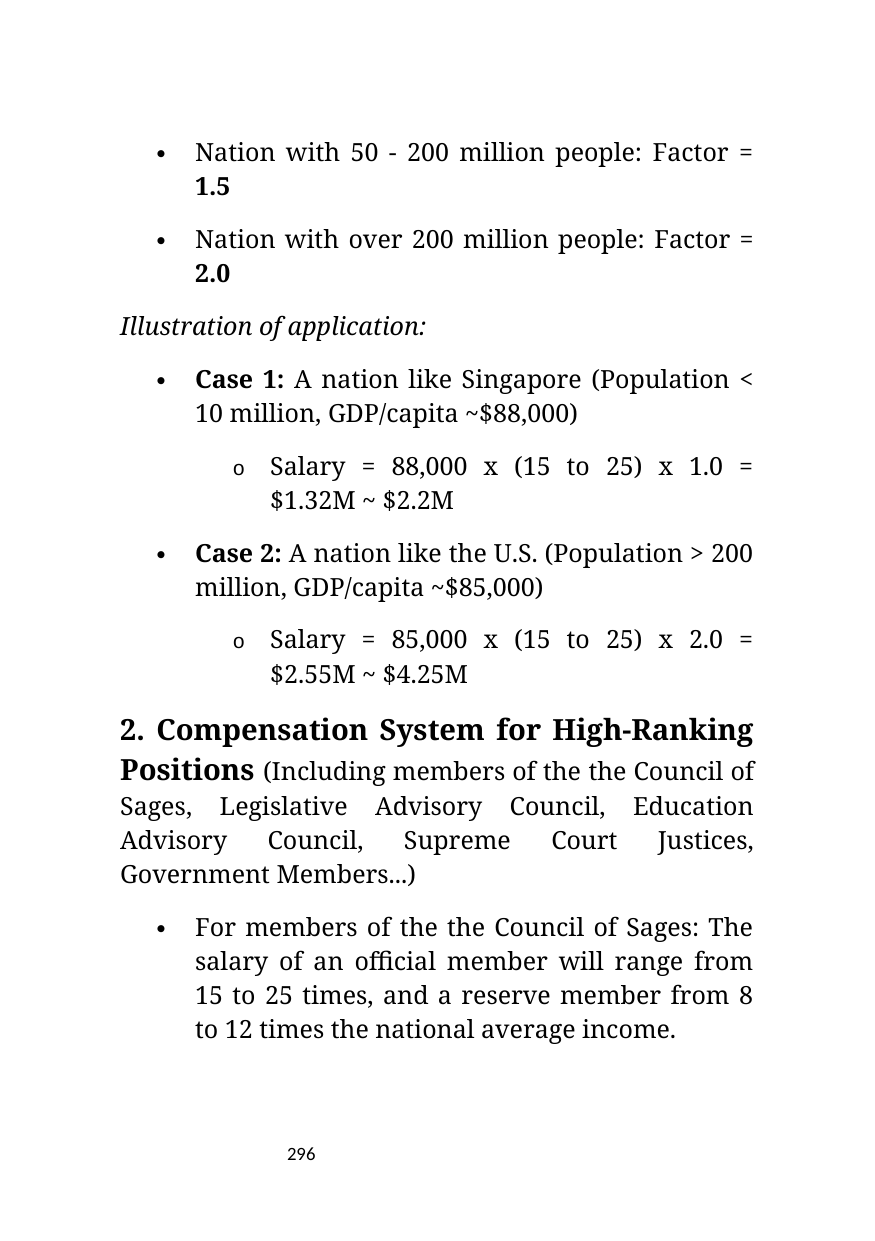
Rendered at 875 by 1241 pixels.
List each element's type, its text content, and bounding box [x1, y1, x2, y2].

list Salary = 88,000 x (15 to 25) x 1.0 = $1.32M ~ $2.2M [232, 448, 754, 517]
list Nation with over 200 million people: Factor = 2.0 [157, 222, 754, 290]
text Illustration of application: [120, 309, 754, 343]
list For members of the the Council of Sages: The salary of an official member will range from 15 to 25 times, and a reserve member from 8 to 12 times the national average income. [157, 909, 754, 1046]
list Salary = 85,000 x (15 to 25) x 2.0 = $2.55M ~ $4.25M [232, 622, 754, 690]
text 2. Compensation System for High-Ranking Positions (Including members of the the Council of Sages, Legislative Advisory Council, Education Advisory Council, Supreme Court Justices, Government Members...) [120, 709, 754, 891]
list Case 1: A nation like Singapore (Population < 10 million, GDP/capita ~$88,000) [157, 362, 754, 430]
list Nation with 50 - 200 million people: Factor = 1.5 [157, 135, 754, 203]
list Case 2: A nation like the U.S. (Population > 200 million, GDP/capita ~$85,000) [157, 535, 754, 603]
